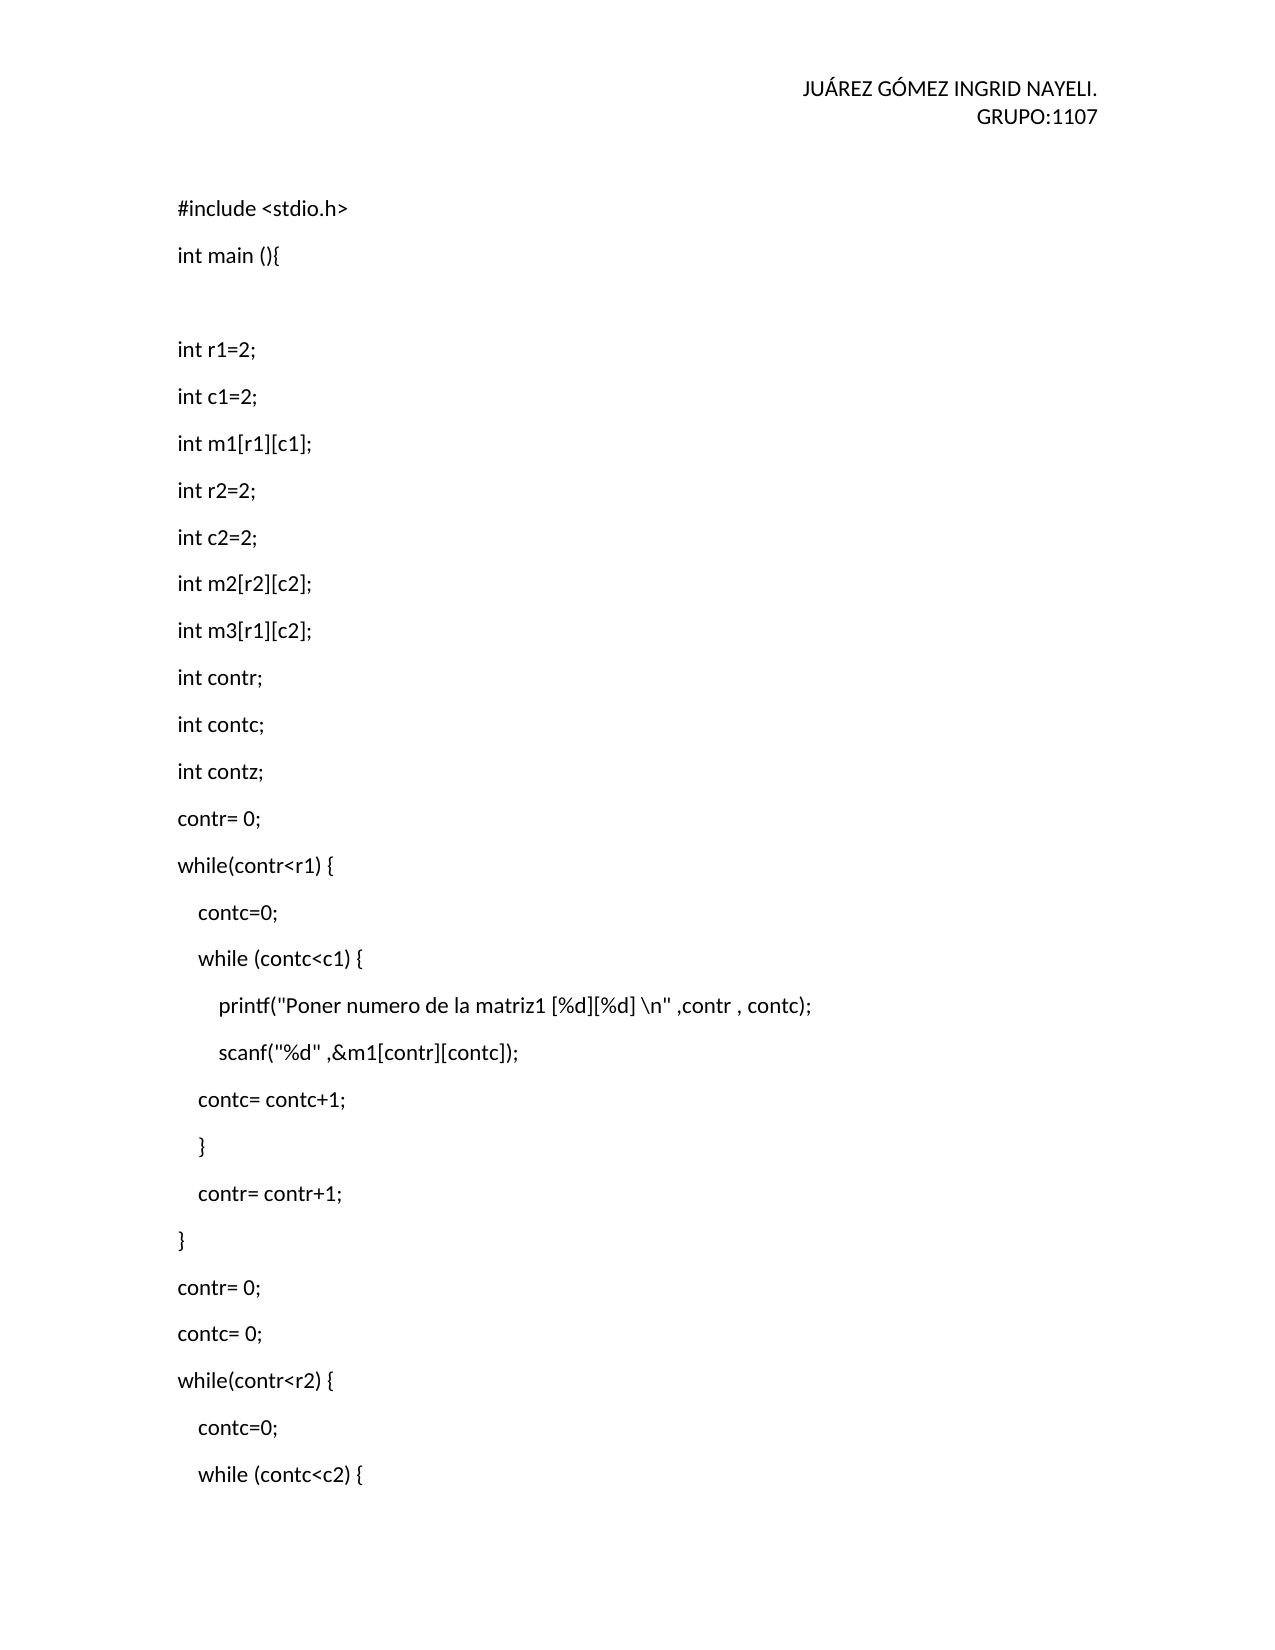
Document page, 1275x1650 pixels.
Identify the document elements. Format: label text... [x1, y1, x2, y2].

text int m2[r2][c2]; [177, 569, 1098, 597]
text contr= 0; [177, 804, 1098, 832]
text contc=0; [177, 1413, 1098, 1441]
text int c2=2; [177, 523, 1098, 551]
text while(contr<r1) { [177, 851, 1098, 879]
text int contr; [177, 663, 1098, 691]
text int main (){ [177, 241, 1098, 269]
text while(contr<r2) { [177, 1366, 1098, 1394]
text int m3[r1][c2]; [177, 616, 1098, 644]
text printf("Poner numero de la matriz1 [%d][%d] \n" ,contr , contc); [177, 991, 1098, 1019]
text } [177, 1226, 1098, 1254]
text int contz; [177, 757, 1098, 785]
text int r2=2; [177, 476, 1098, 504]
text contc=0; [177, 898, 1098, 926]
text while (contc<c1) { [177, 944, 1098, 972]
text scanf("%d" ,&m1[contr][contc]); [177, 1038, 1098, 1066]
text int m1[r1][c1]; [177, 429, 1098, 457]
text contc= 0; [177, 1319, 1098, 1347]
text int contc; [177, 710, 1098, 738]
text while (contc<c2) { [177, 1460, 1098, 1488]
text contr= contr+1; [177, 1179, 1098, 1207]
text } [177, 1132, 1098, 1160]
text contr= 0; [177, 1273, 1098, 1301]
text #include <stdio.h> [177, 194, 1098, 222]
text int r1=2; [177, 335, 1098, 363]
text int c1=2; [177, 382, 1098, 410]
text contc= contc+1; [177, 1085, 1098, 1113]
